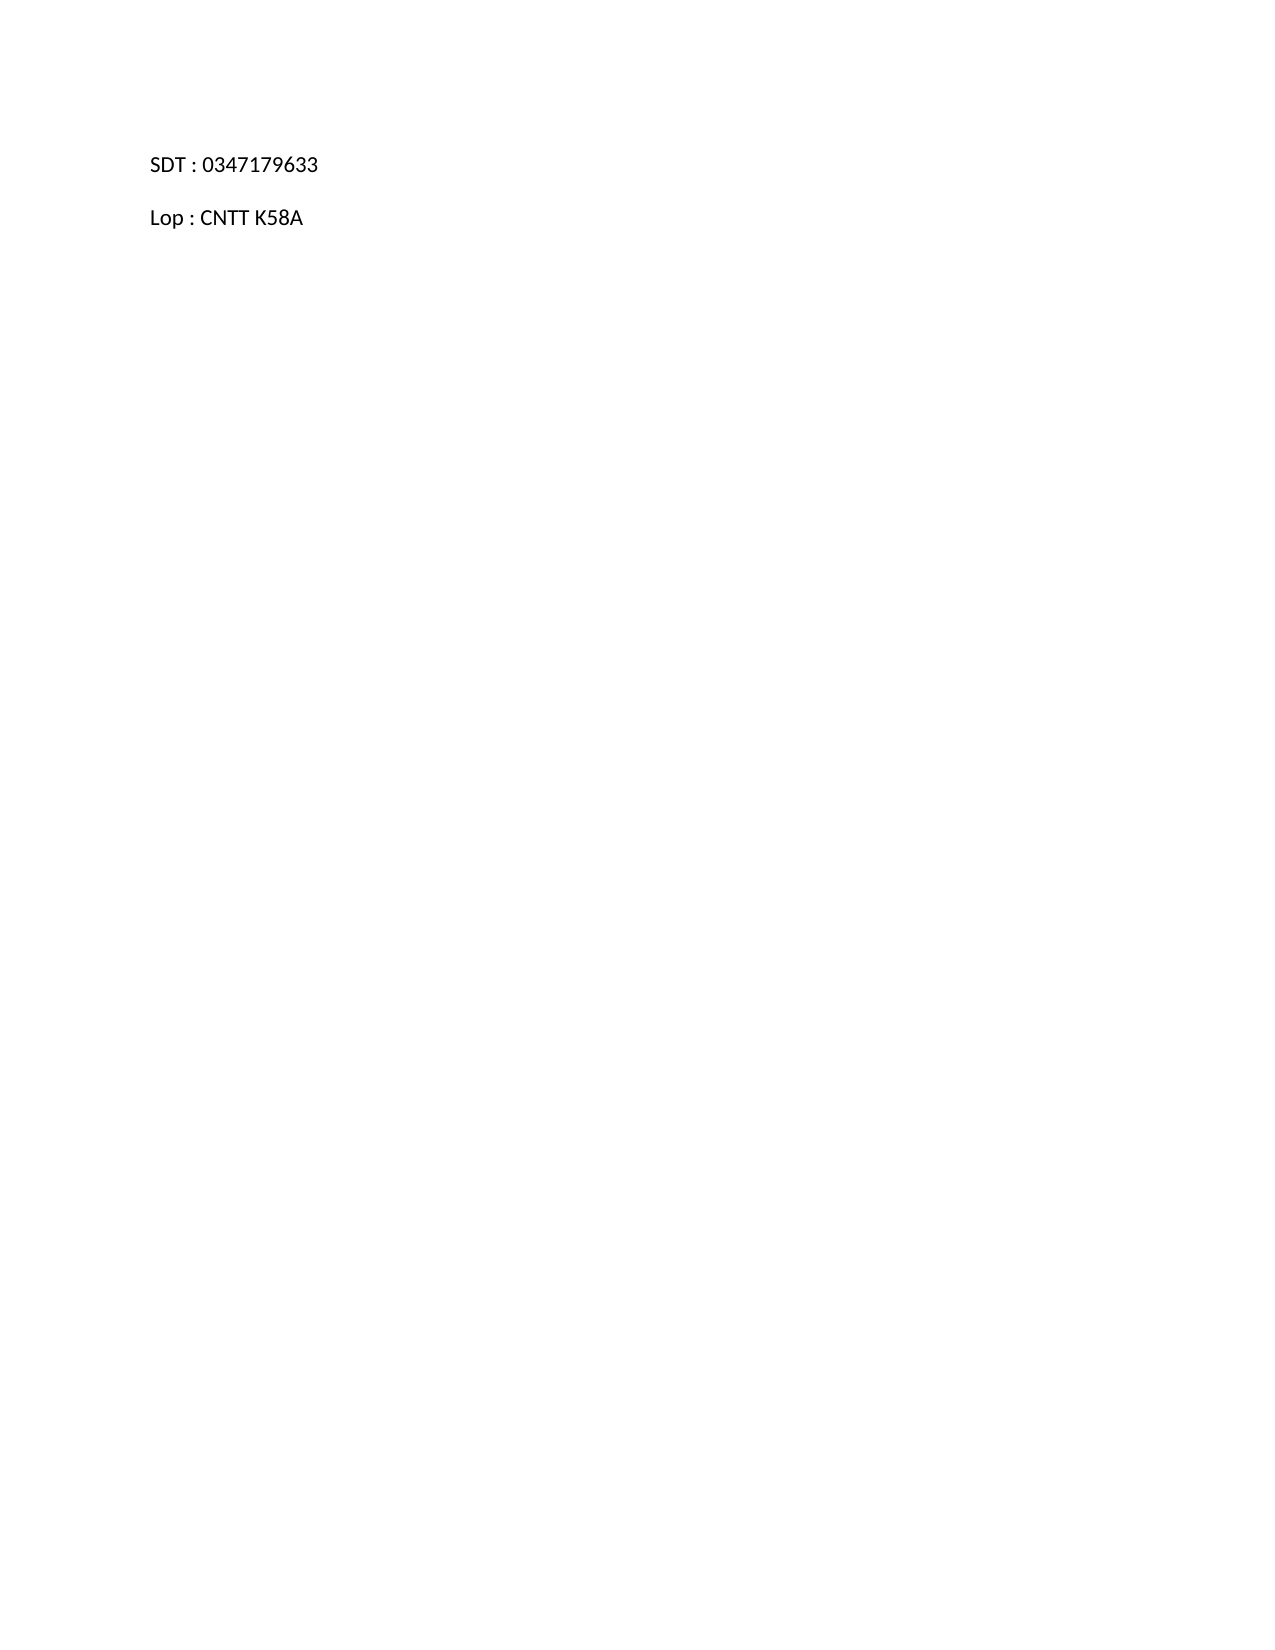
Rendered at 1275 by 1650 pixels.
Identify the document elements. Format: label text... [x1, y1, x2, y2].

text Lop : CNTT K58A [150, 203, 1125, 231]
text SDT : 0347179633 [150, 150, 1125, 178]
